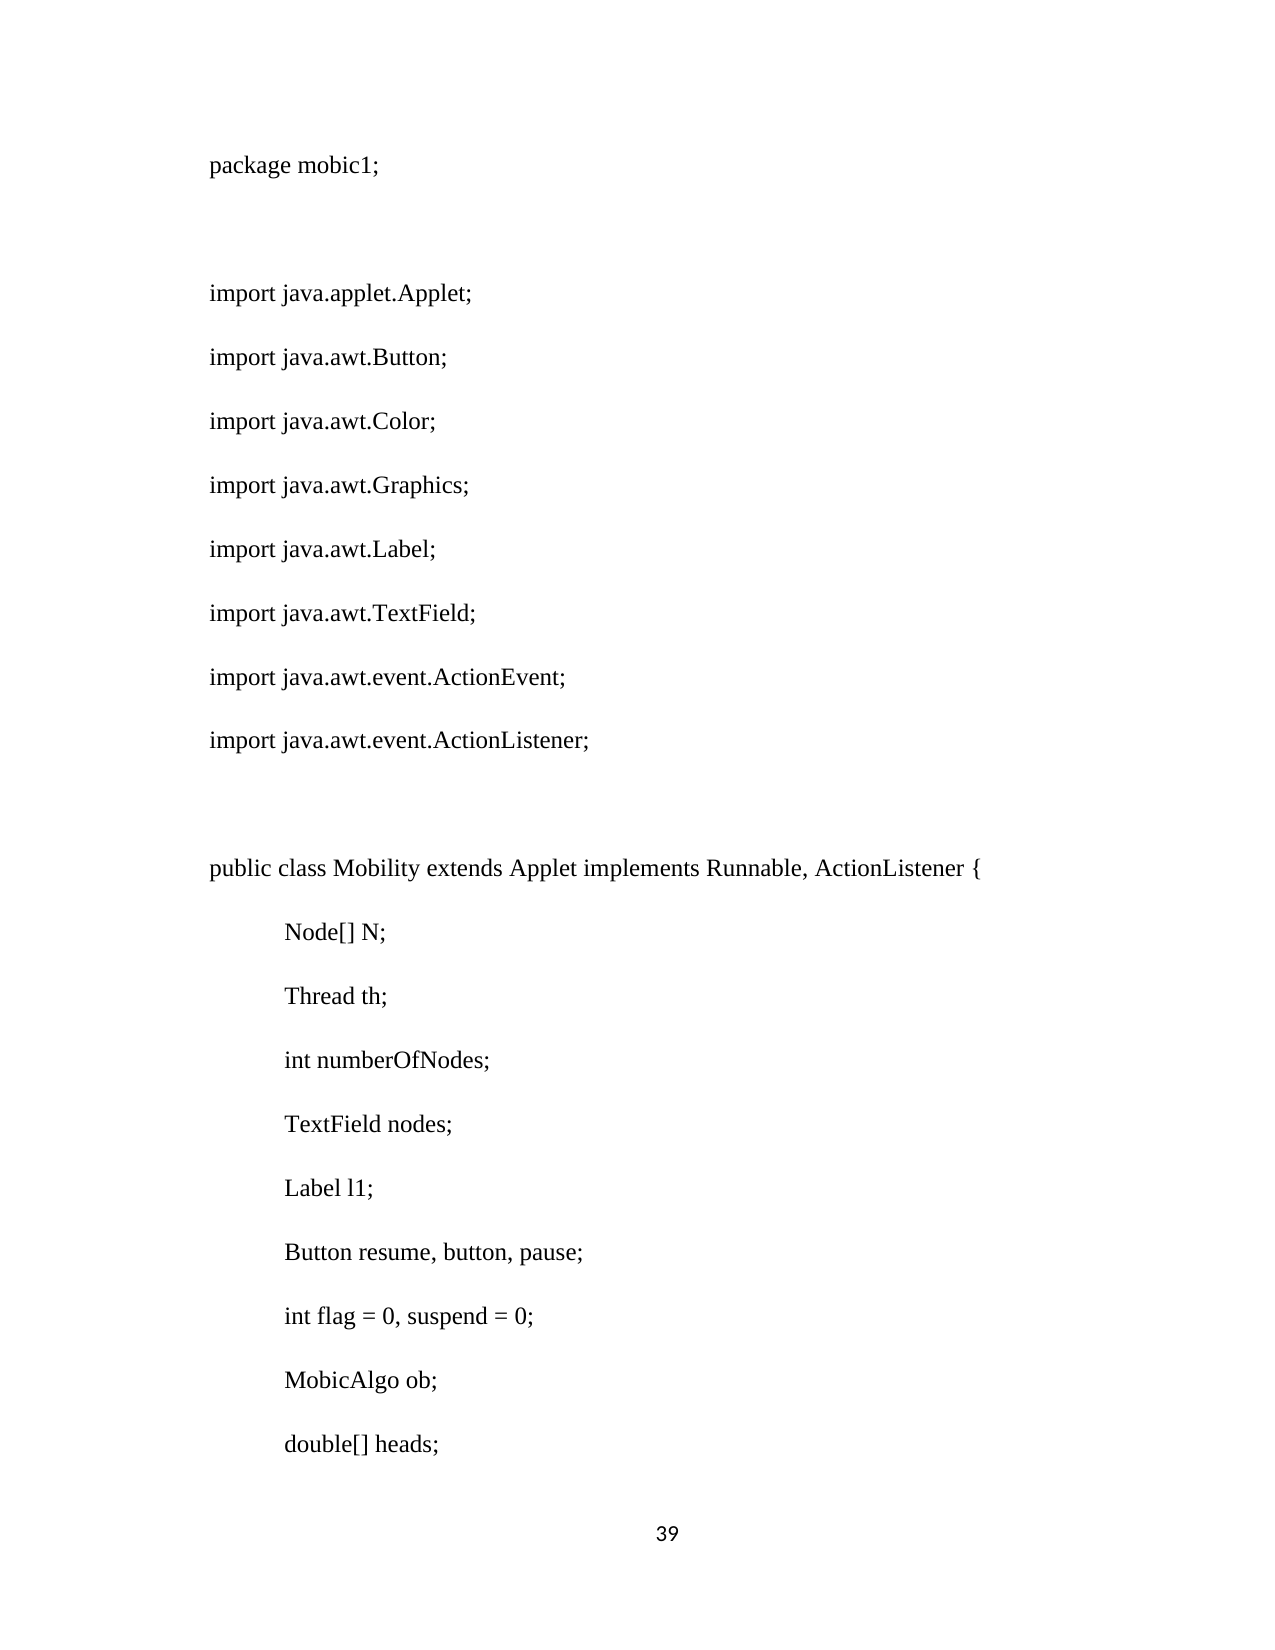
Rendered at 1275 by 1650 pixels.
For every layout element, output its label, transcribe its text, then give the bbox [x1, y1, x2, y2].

text TextField nodes; [209, 1109, 1125, 1138]
text import java.awt.Button; [209, 342, 1125, 371]
text int flag = 0, suspend = 0; [209, 1301, 1125, 1330]
text import java.awt.Color; [209, 406, 1125, 434]
text import java.applet.Applet; [209, 278, 1125, 307]
text Node[] N; [209, 917, 1125, 946]
text double[] heads; [209, 1429, 1125, 1458]
text package mobic1; [209, 150, 1125, 179]
text import java.awt.Graphics; [209, 470, 1125, 498]
text MobicAlgo ob; [209, 1365, 1125, 1394]
text int numberOfNodes; [209, 1045, 1125, 1074]
text public class Mobility extends Applet implements Runnable, ActionListener { [209, 853, 1125, 882]
text Button resume, button, pause; [209, 1237, 1125, 1266]
text import java.awt.event.ActionEvent; [209, 662, 1125, 690]
text import java.awt.TextField; [209, 598, 1125, 626]
text Label l1; [209, 1173, 1125, 1202]
text import java.awt.Label; [209, 534, 1125, 562]
text Thread th; [209, 981, 1125, 1010]
text import java.awt.event.ActionListener; [209, 726, 1125, 754]
